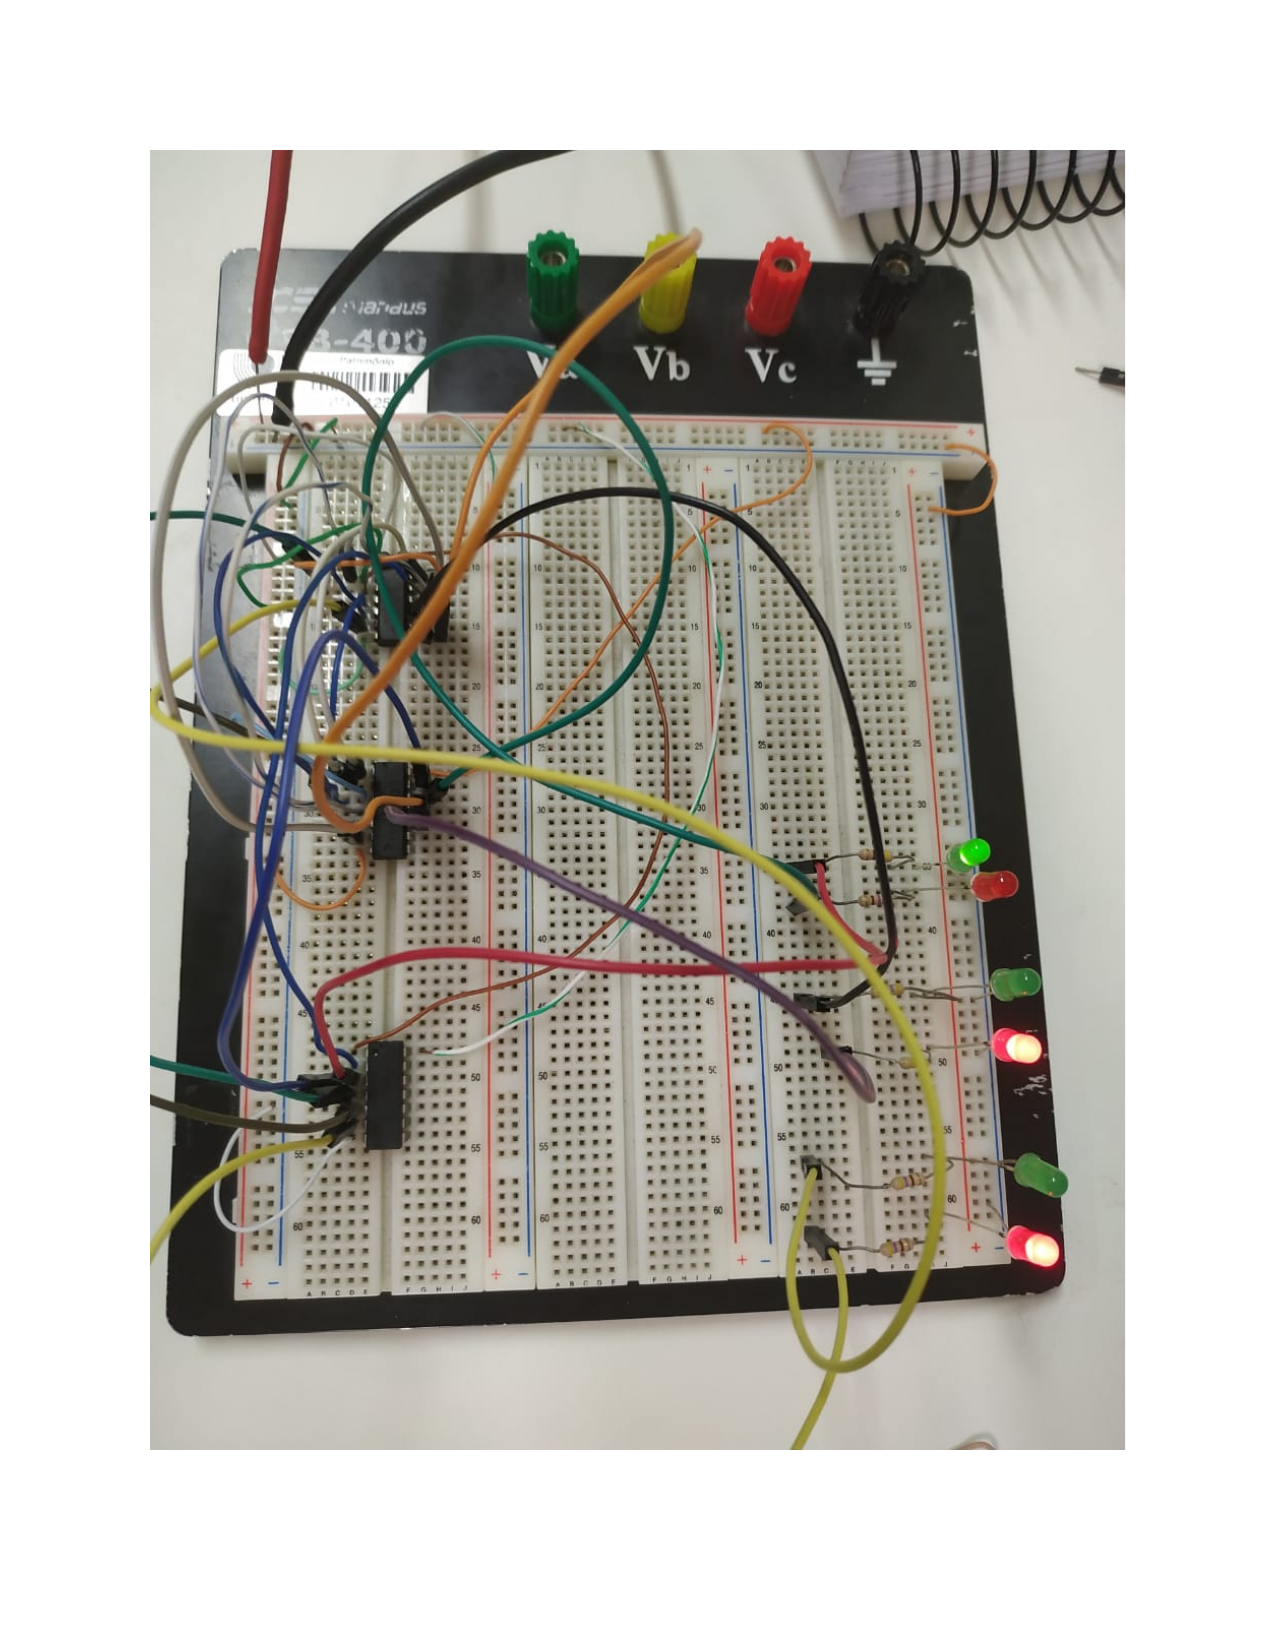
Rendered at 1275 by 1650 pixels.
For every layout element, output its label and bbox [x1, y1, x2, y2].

picture [150, 150, 1125, 1450]
